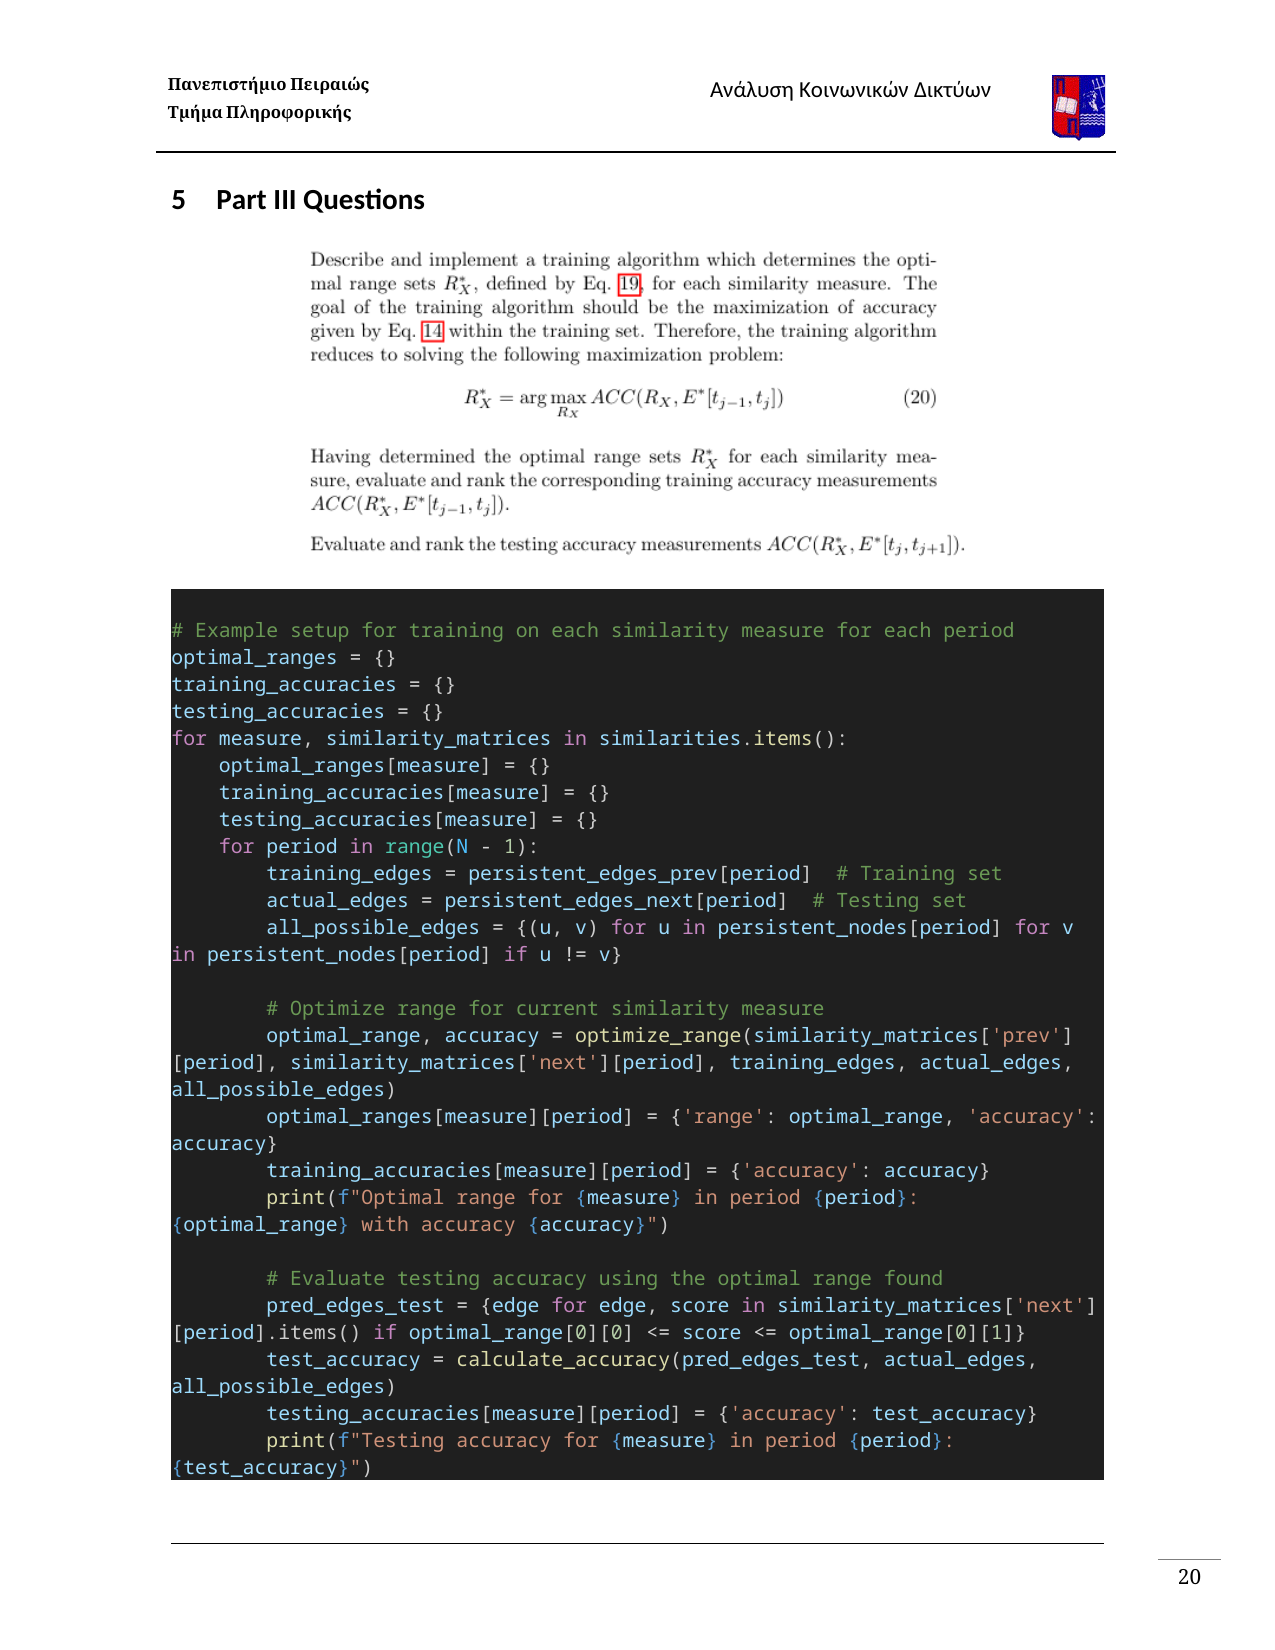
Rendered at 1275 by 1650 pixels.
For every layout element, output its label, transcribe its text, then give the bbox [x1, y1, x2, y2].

text # Evaluate testing accuracy using the optimal range found [171, 1264, 1104, 1291]
text testing_accuracies = {} [171, 697, 1104, 724]
text # Example setup for training on each similarity measure for each period [171, 617, 1104, 643]
text # Optimize range for current similarity measure [171, 994, 1104, 1021]
text testing_accuracies[measure] = {} [171, 805, 1104, 832]
picture [304, 241, 971, 561]
text test_accuracy = calculate_accuracy(pred_edges_test, actual_edges, all_possible_edges) [171, 1345, 1104, 1399]
text for period in range(N - 1): [171, 832, 1104, 859]
text Part III Questions [171, 181, 1104, 217]
text training_accuracies[measure][period] = {'accuracy': accuracy} [171, 1156, 1104, 1183]
text training_accuracies = {} [171, 671, 1104, 697]
text optimal_range, accuracy = optimize_range(similarity_matrices['prev'][period], similarity_matrices['next'][period], training_edges, actual_edges, all_possible_edges) [171, 1021, 1104, 1102]
picture [1052, 75, 1105, 141]
text training_accuracies[measure] = {} [171, 778, 1104, 805]
text all_possible_edges = {(u, v) for u in persistent_nodes[period] for v in persistent_nodes[period] if u != v} [171, 913, 1104, 967]
text testing_accuracies[measure][period] = {'accuracy': test_accuracy} [171, 1399, 1104, 1426]
text actual_edges = persistent_edges_next[period] # Testing set [171, 886, 1104, 913]
text optimal_ranges[measure][period] = {'range': optimal_range, 'accuracy': accuracy} [171, 1102, 1104, 1156]
text print(f"Optimal range for {measure} in period {period}: {optimal_range} with accuracy {accuracy}") [171, 1183, 1104, 1237]
text optimal_ranges[measure] = {} [171, 751, 1104, 778]
text training_edges = persistent_edges_prev[period] # Training set [171, 859, 1104, 886]
text pred_edges_test = {edge for edge, score in similarity_matrices['next'][period].items() if optimal_range[0][0] <= score <= optimal_range[0][1]} [171, 1291, 1104, 1345]
text optimal_ranges = {} [171, 643, 1104, 671]
text print(f"Testing accuracy for {measure} in period {period}: {test_accuracy}") [171, 1426, 1104, 1480]
text for measure, similarity_matrices in similarities.items(): [171, 724, 1104, 751]
